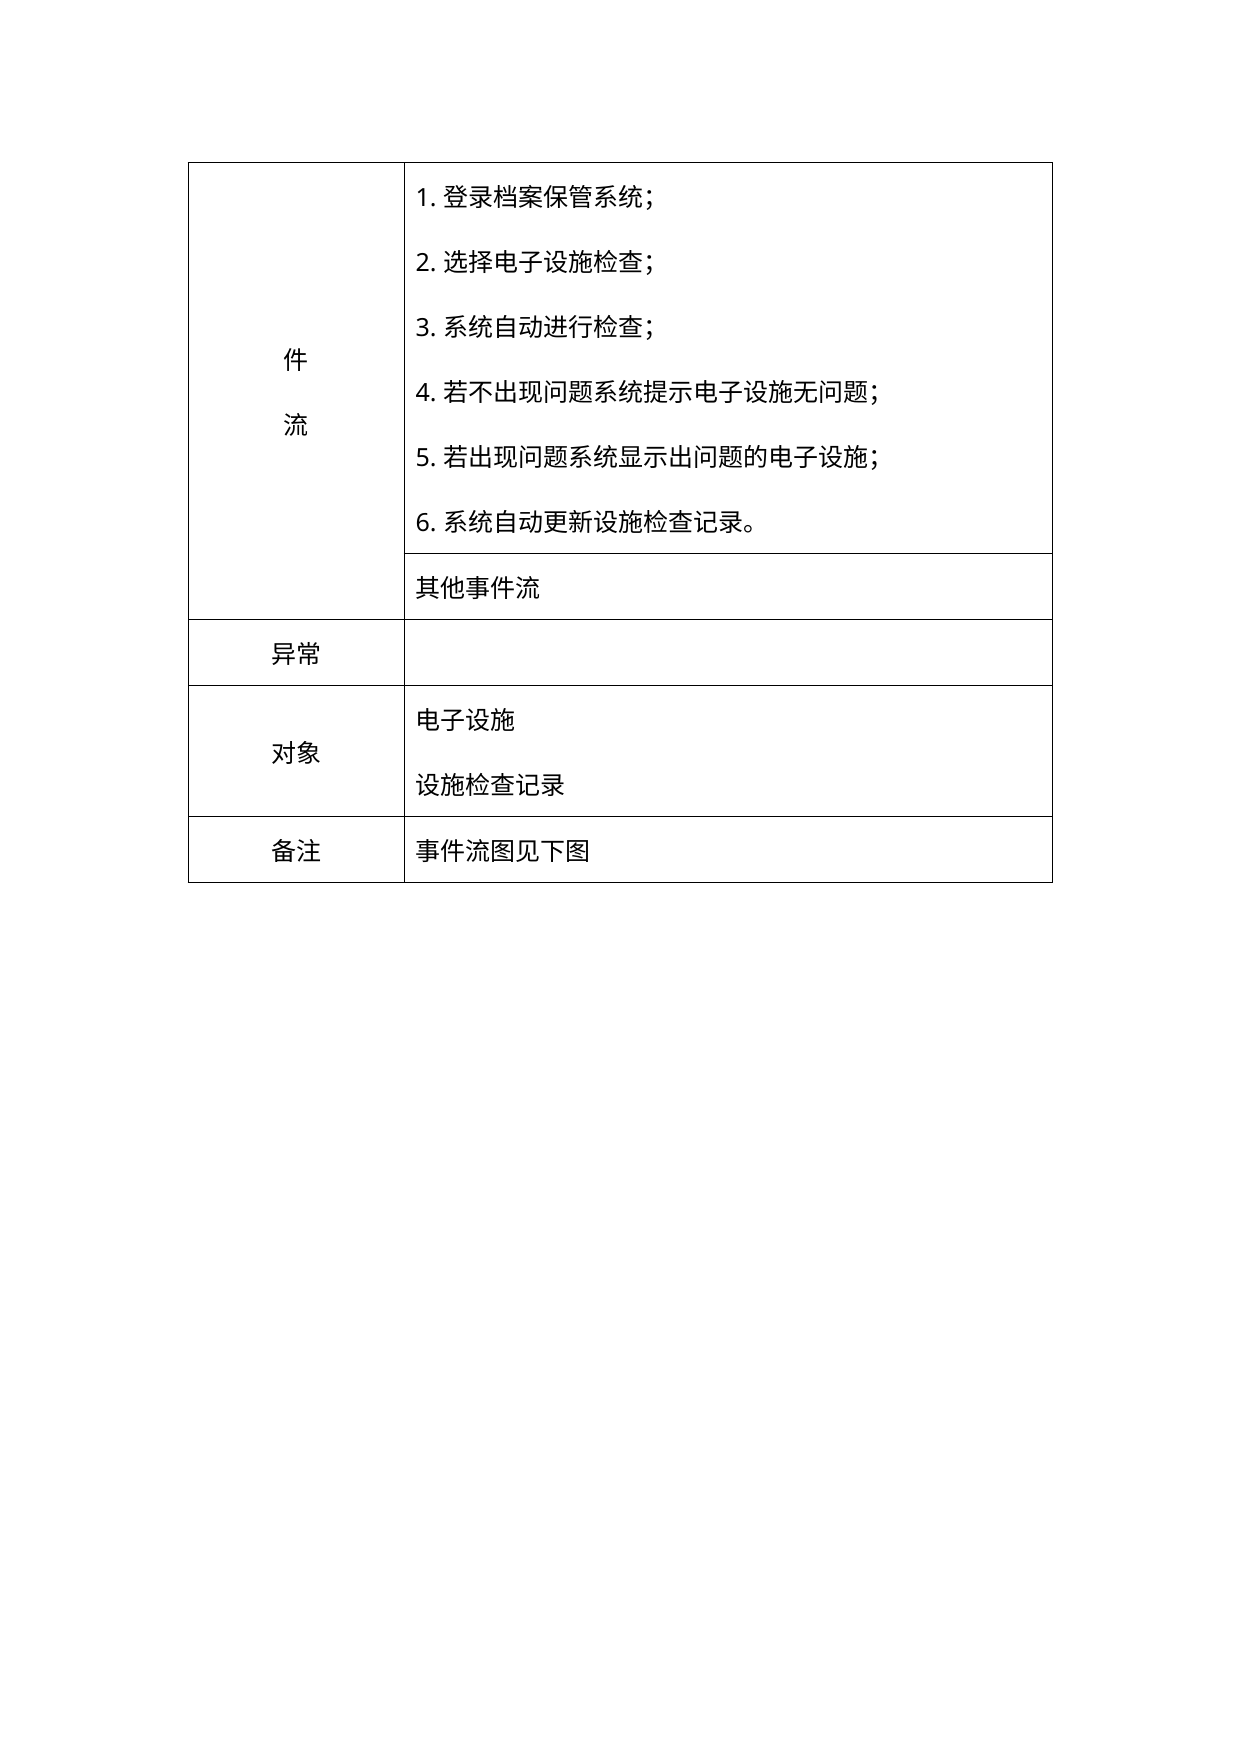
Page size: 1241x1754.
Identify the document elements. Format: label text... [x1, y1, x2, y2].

table_cell 事 件 流 [189, 163, 404, 619]
table_cell 事件流图见下图 [405, 817, 1052, 882]
table_cell [405, 620, 1052, 685]
table_cell 备注 [189, 817, 404, 882]
table_cell 其他事件流 [405, 554, 1052, 619]
table_cell 对象 [189, 686, 404, 816]
table_cell 电子设施 设施检查记录 [405, 686, 1052, 816]
table_cell 1. 登录档案保管系统； 2. 选择电子设施检查； 3. 系统自动进行检查； 4. 若不出现问题系统提示电子设施无问题； 5. 若出现问题系统显示出问题的电子设施； 6. 系统自动更新设施检查记录。 [405, 163, 1052, 553]
table_cell 异常 [189, 620, 404, 685]
